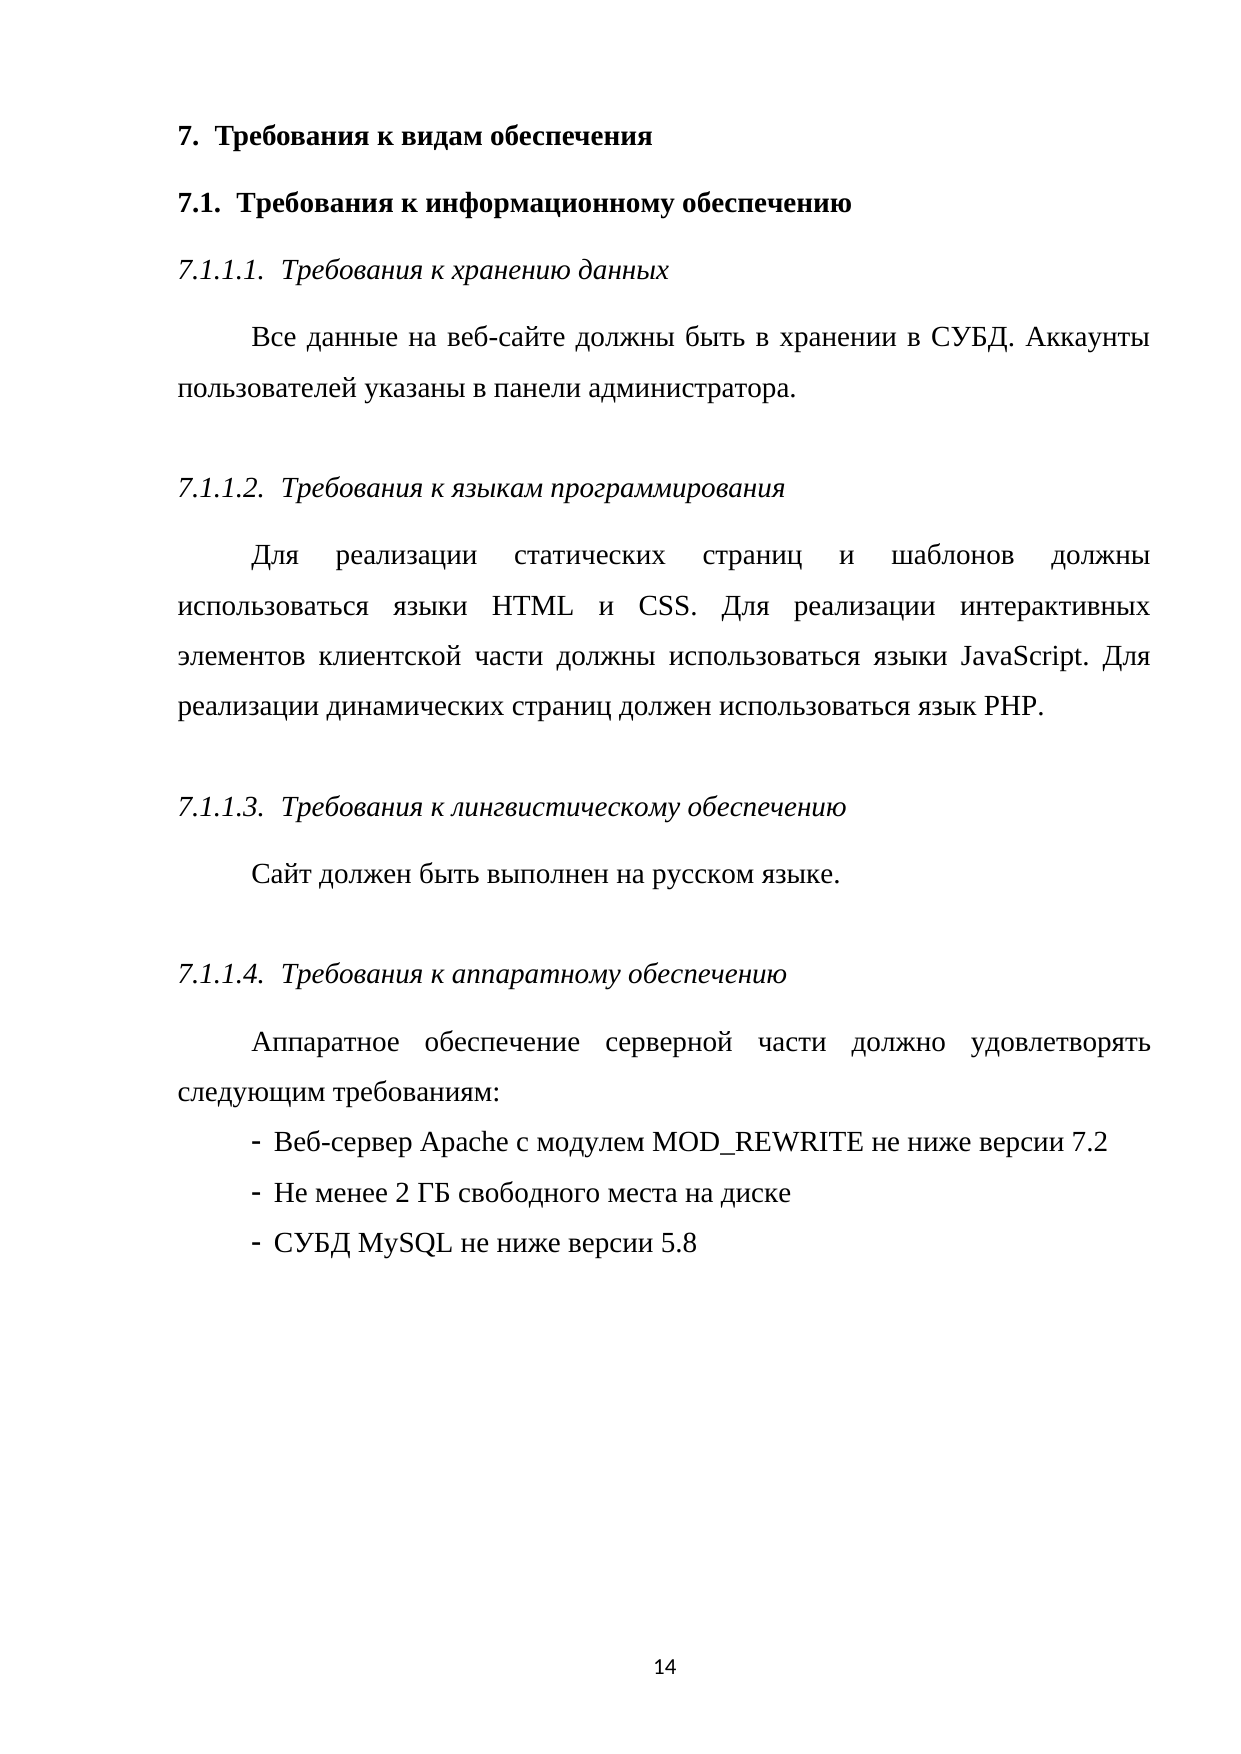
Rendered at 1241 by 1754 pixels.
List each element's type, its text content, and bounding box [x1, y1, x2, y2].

text Все данные на веб-сайте должны быть в хранении в СУБД. Аккаунты пользователей указаны в панели администратора. [177, 319, 1152, 403]
subtitle Требования к хранению данных [177, 252, 1152, 286]
subtitle Требования к информационному обеспечению [177, 185, 1152, 219]
list СУБД MySQL не ниже версии 5.8 [177, 1225, 1152, 1259]
list Не менее 2 ГБ свободного места на диске [177, 1175, 1152, 1208]
text Для реализации статических страниц и шаблонов должны использоваться языки HTML и CSS. Для реализации интерактивных элементов клиентской части должны использоваться языки JavaScript. Для реализации динамических страниц должен использоваться язык PHP. [177, 537, 1152, 722]
subtitle Требования к видам обеспечения [177, 118, 1152, 152]
subtitle Требования к лингвистическому обеспечению [177, 789, 1152, 822]
list Веб-сервер Apache с модулем MOD_REWRITE не ниже версии 7.2 [177, 1124, 1152, 1158]
subtitle Требования к аппаратному обеспечению [177, 957, 1152, 990]
subtitle Требования к языкам программирования [177, 470, 1152, 504]
text Аппаратное обеспечение серверной части должно удовлетворять следующим требованиям: [177, 1024, 1152, 1108]
text Сайт должен быть выполнен на русском языке. [177, 856, 1152, 889]
